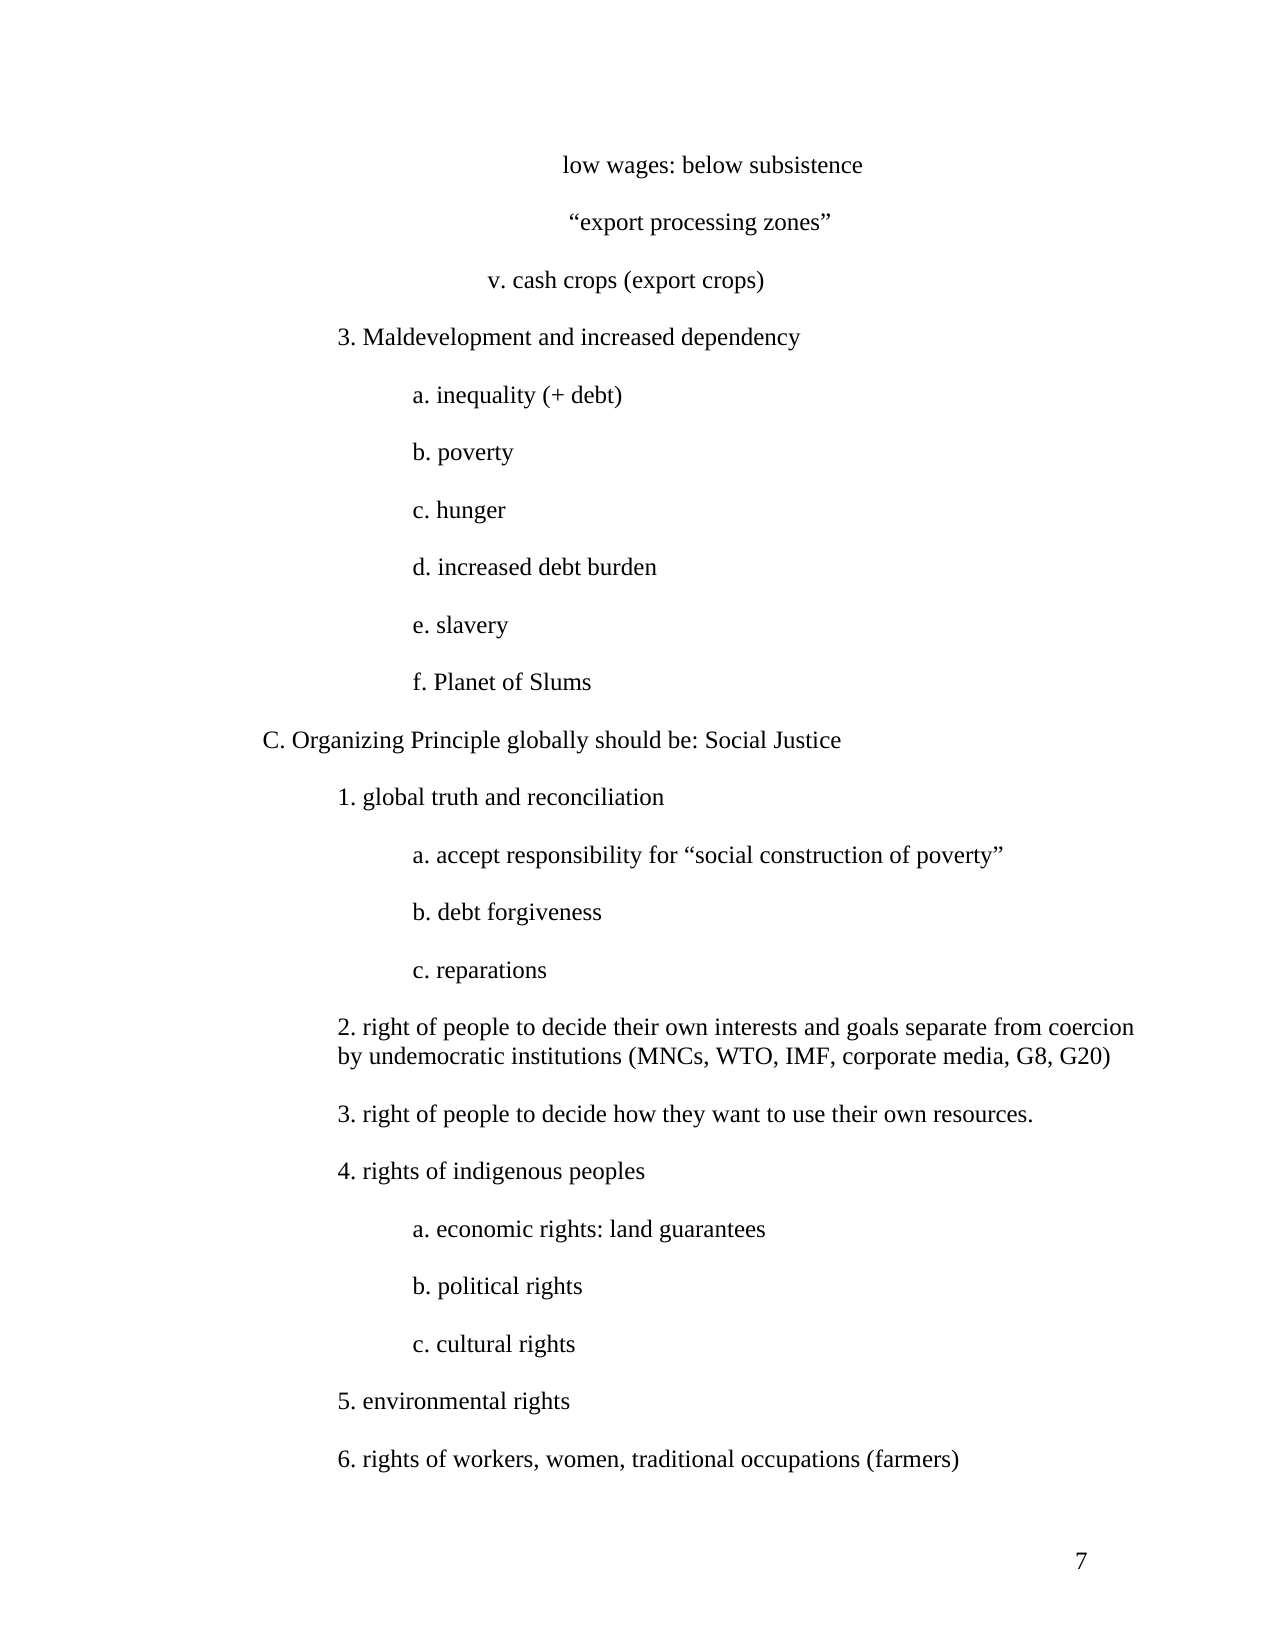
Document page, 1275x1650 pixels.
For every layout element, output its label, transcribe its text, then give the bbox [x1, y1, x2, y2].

text c. cultural rights [187, 1329, 1162, 1357]
text e. slavery [187, 610, 1162, 639]
text 3. right of people to decide how they want to use their own resources. [187, 1099, 1162, 1127]
text b. poverty [187, 437, 1162, 466]
text low wages: below subsistence [187, 150, 1162, 179]
text C. Organizing Principle globally should be: Social Justice [187, 725, 1162, 754]
text b. political rights [187, 1271, 1162, 1300]
text v. cash crops (export crops) [187, 265, 1162, 294]
text c. reparations [187, 955, 1162, 984]
text b. debt forgiveness [187, 897, 1162, 926]
text a. inequality (+ debt) [187, 380, 1162, 409]
text 1. global truth and reconciliation [187, 782, 1162, 811]
text “export processing zones” [187, 207, 1162, 236]
text c. hunger [187, 495, 1162, 524]
text 3. Maldevelopment and increased dependency [187, 322, 1087, 351]
text f. Planet of Slums [187, 667, 1162, 696]
text 4. rights of indigenous peoples [187, 1156, 1087, 1185]
text d. increased debt burden [337, 552, 1162, 581]
text 2. right of people to decide their own interests and goals separate from coercion by undemocratic institutions (MNCs, WTO, IMF, corporate media, G8, G20) [337, 1012, 1162, 1070]
text 6. rights of workers, women, traditional occupations (farmers) [187, 1444, 1162, 1472]
text a. economic rights: land guarantees [187, 1214, 1162, 1242]
text 5. environmental rights [187, 1386, 1162, 1415]
text a. accept responsibility for “social construction of poverty” [187, 840, 1162, 869]
